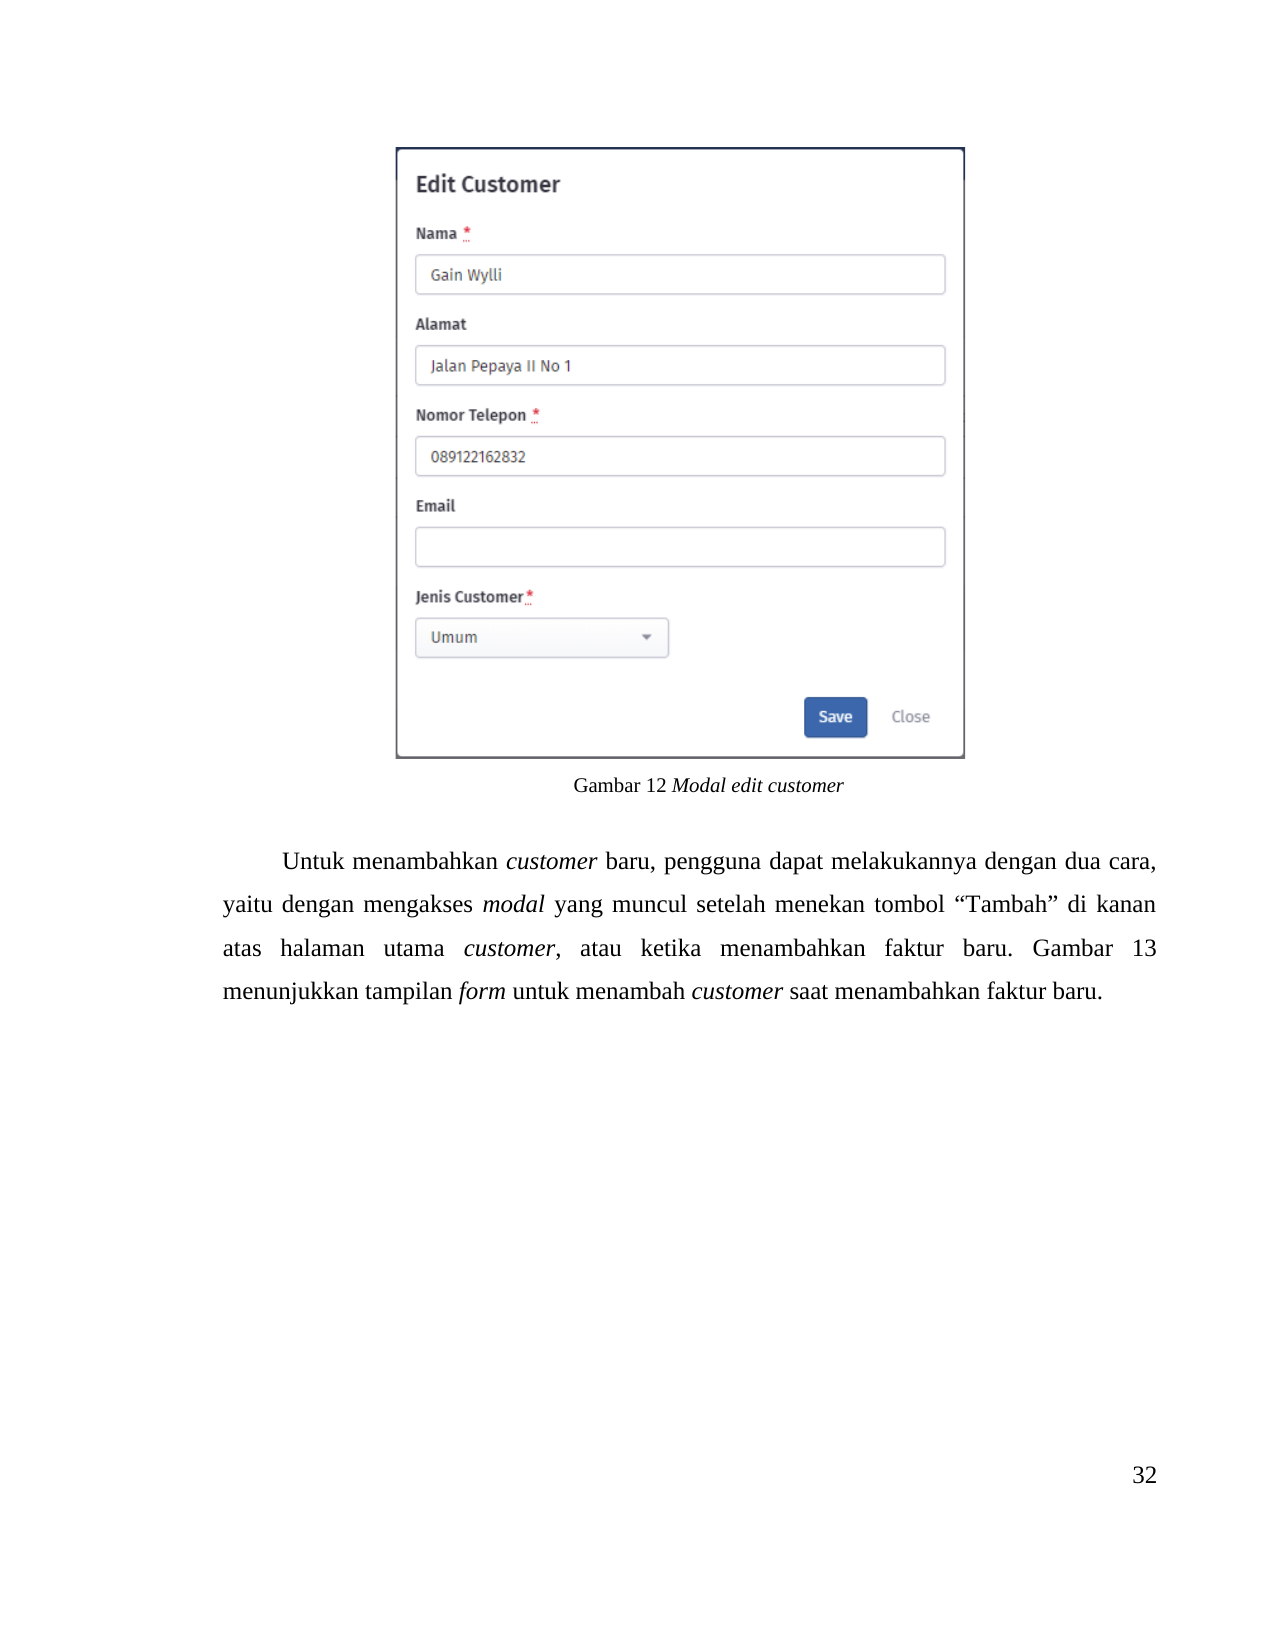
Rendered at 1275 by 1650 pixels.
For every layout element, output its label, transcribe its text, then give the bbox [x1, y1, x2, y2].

picture [395, 147, 966, 759]
text Untuk menambahkan customer baru, pengguna dapat melakukannya dengan dua cara, yaitu dengan mengakses modal yang muncul setelah menekan tombol “Tambah” di kanan atas halaman utama customer, atau ketika menambahkan faktur baru. Gambar 13 menunjukkan tampilan form untuk menambah customer saat menambahkan faktur baru. [223, 846, 1157, 1004]
